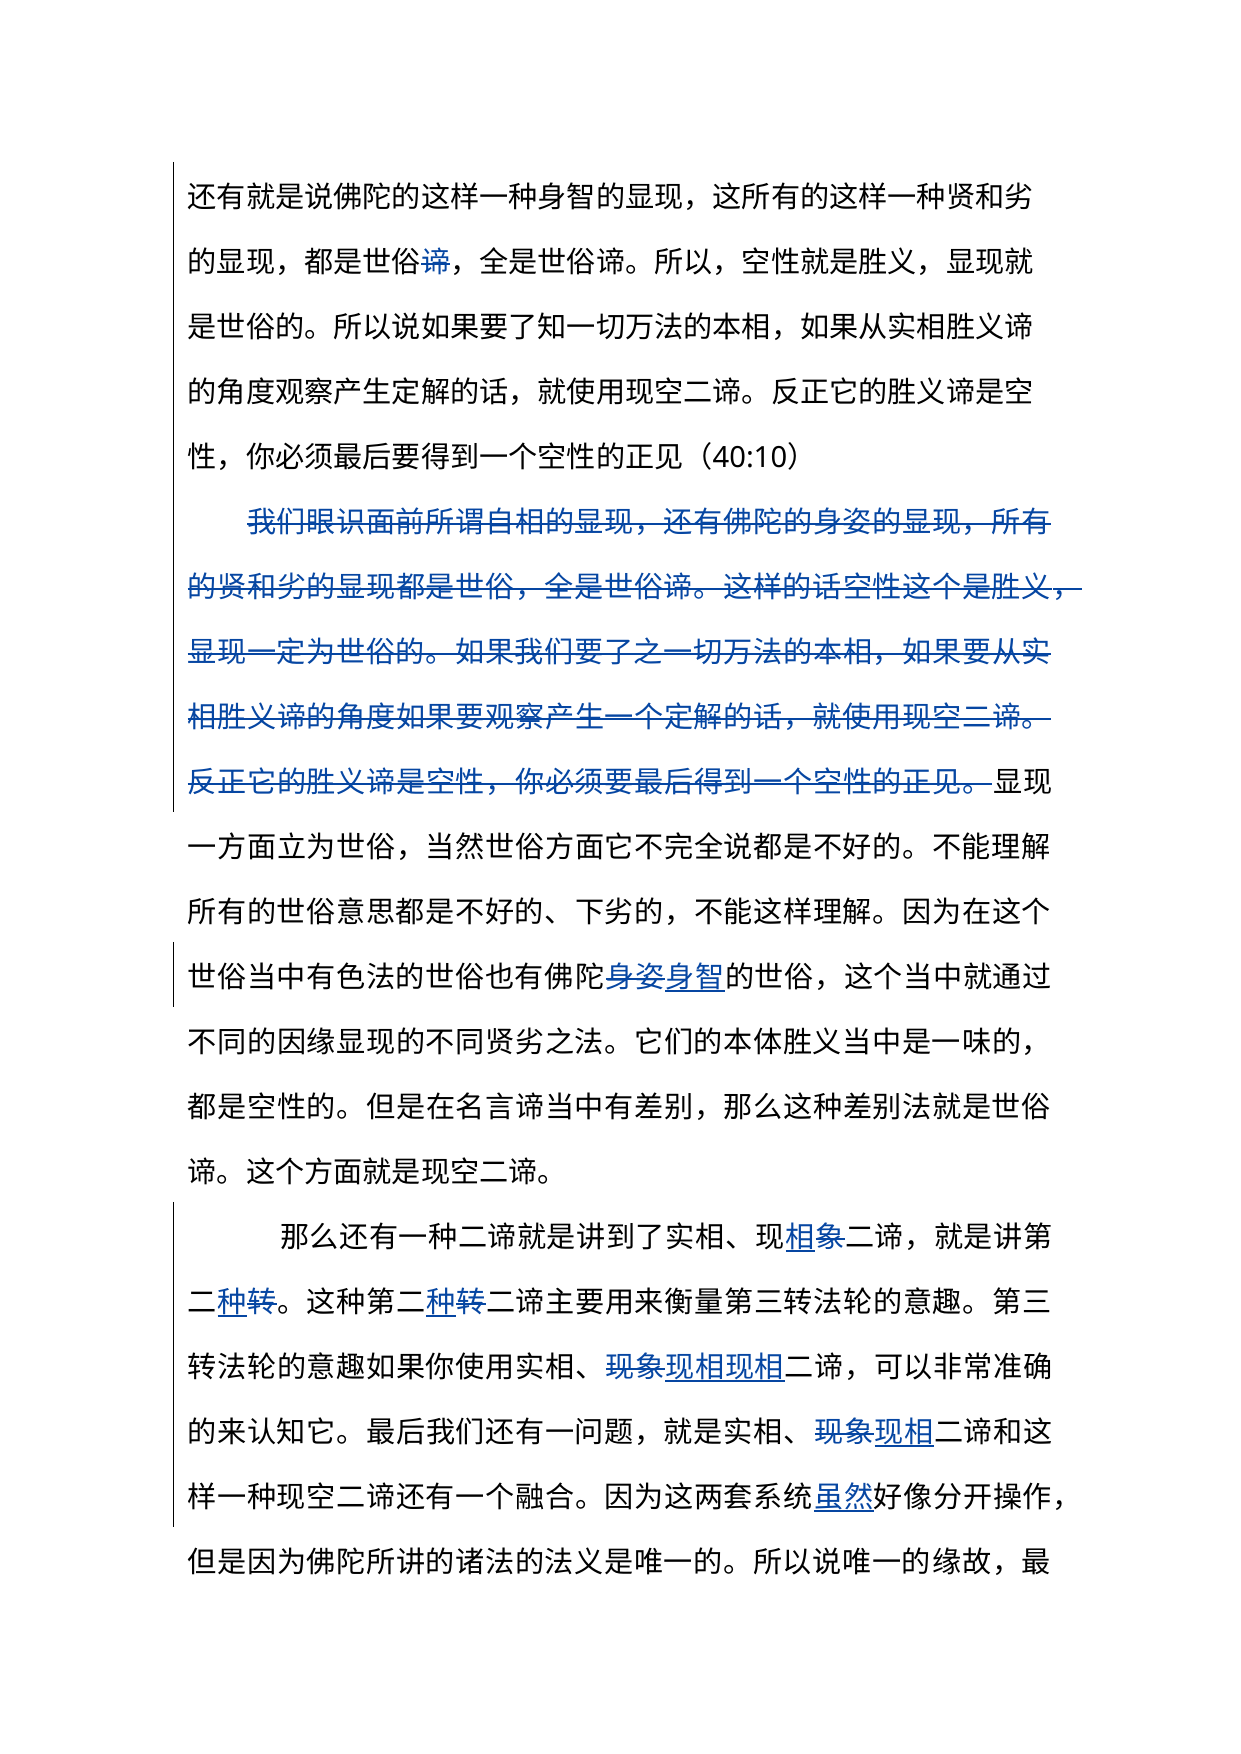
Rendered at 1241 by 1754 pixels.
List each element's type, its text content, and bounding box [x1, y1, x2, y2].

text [187, 1202, 1053, 1592]
text 显现一方面立为世俗，当然世俗方面它不完全说都是不好的。不能理解所有的世俗意思都是不好的、下劣的，不能这样理解。因为在这个世俗当中有色法的世俗也有佛陀的世俗，这个当中就通过不同的因缘显现的不同贤劣之法。它们的本体胜义当中是一味的，都是空性的。但是在名言谛当中有差别，那么这种差别法就是世俗谛。这个方面就是现空二谛。 [187, 487, 1053, 588]
text 显现一方面立为世俗，当然世俗方面它不完全说都是不好的。不能理解所有的世俗意思都是不好的、下劣的，不能这样理解。因为在这个世俗当中有色法的世俗也有佛陀的世俗，这个当中就通过不同的因缘显现的不同贤劣之法。它们的本体胜义当中是一味的，都是空性的。但是在名言谛当中有差别，那么这种差别法就是世俗谛。这个方面就是现空二谛。 [187, 589, 1053, 1202]
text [187, 162, 1053, 487]
